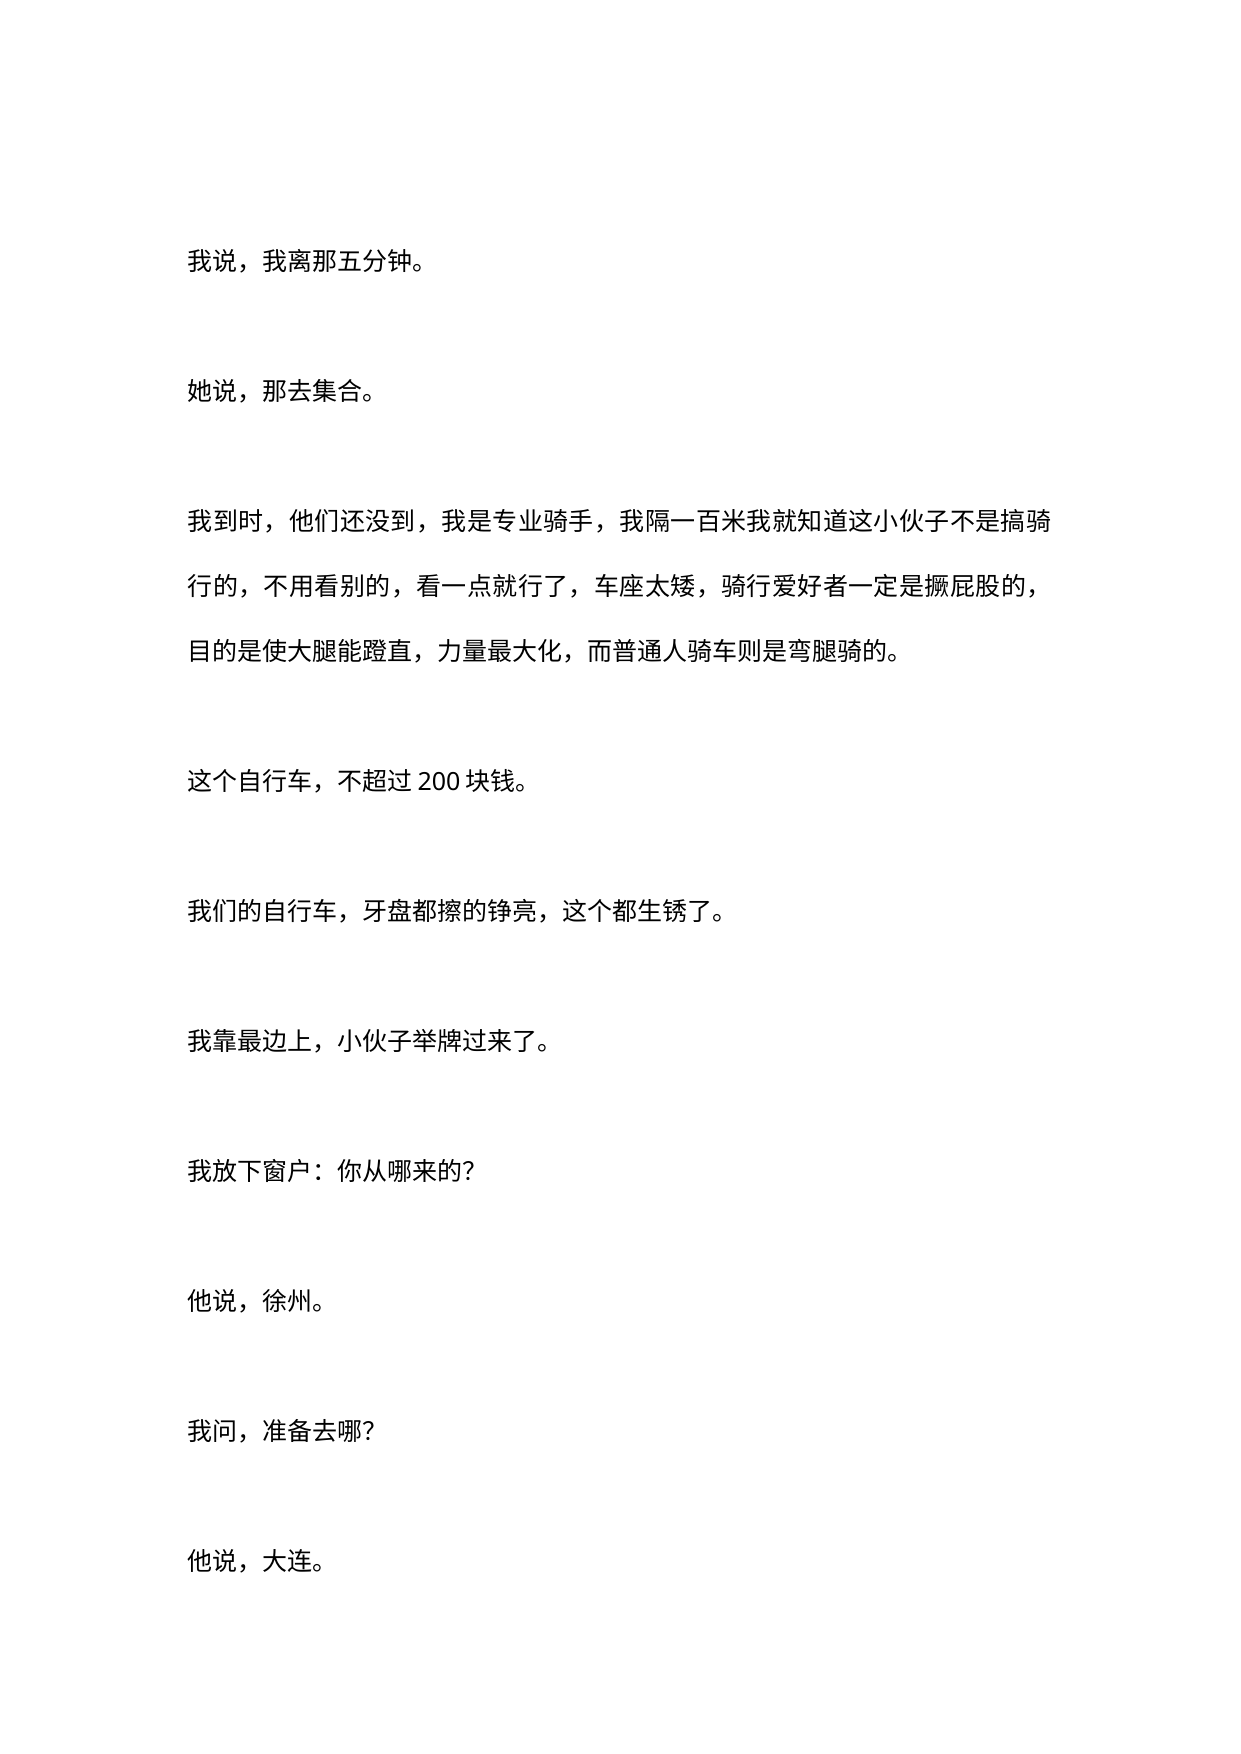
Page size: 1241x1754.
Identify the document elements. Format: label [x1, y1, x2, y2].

text [187, 162, 1053, 1592]
